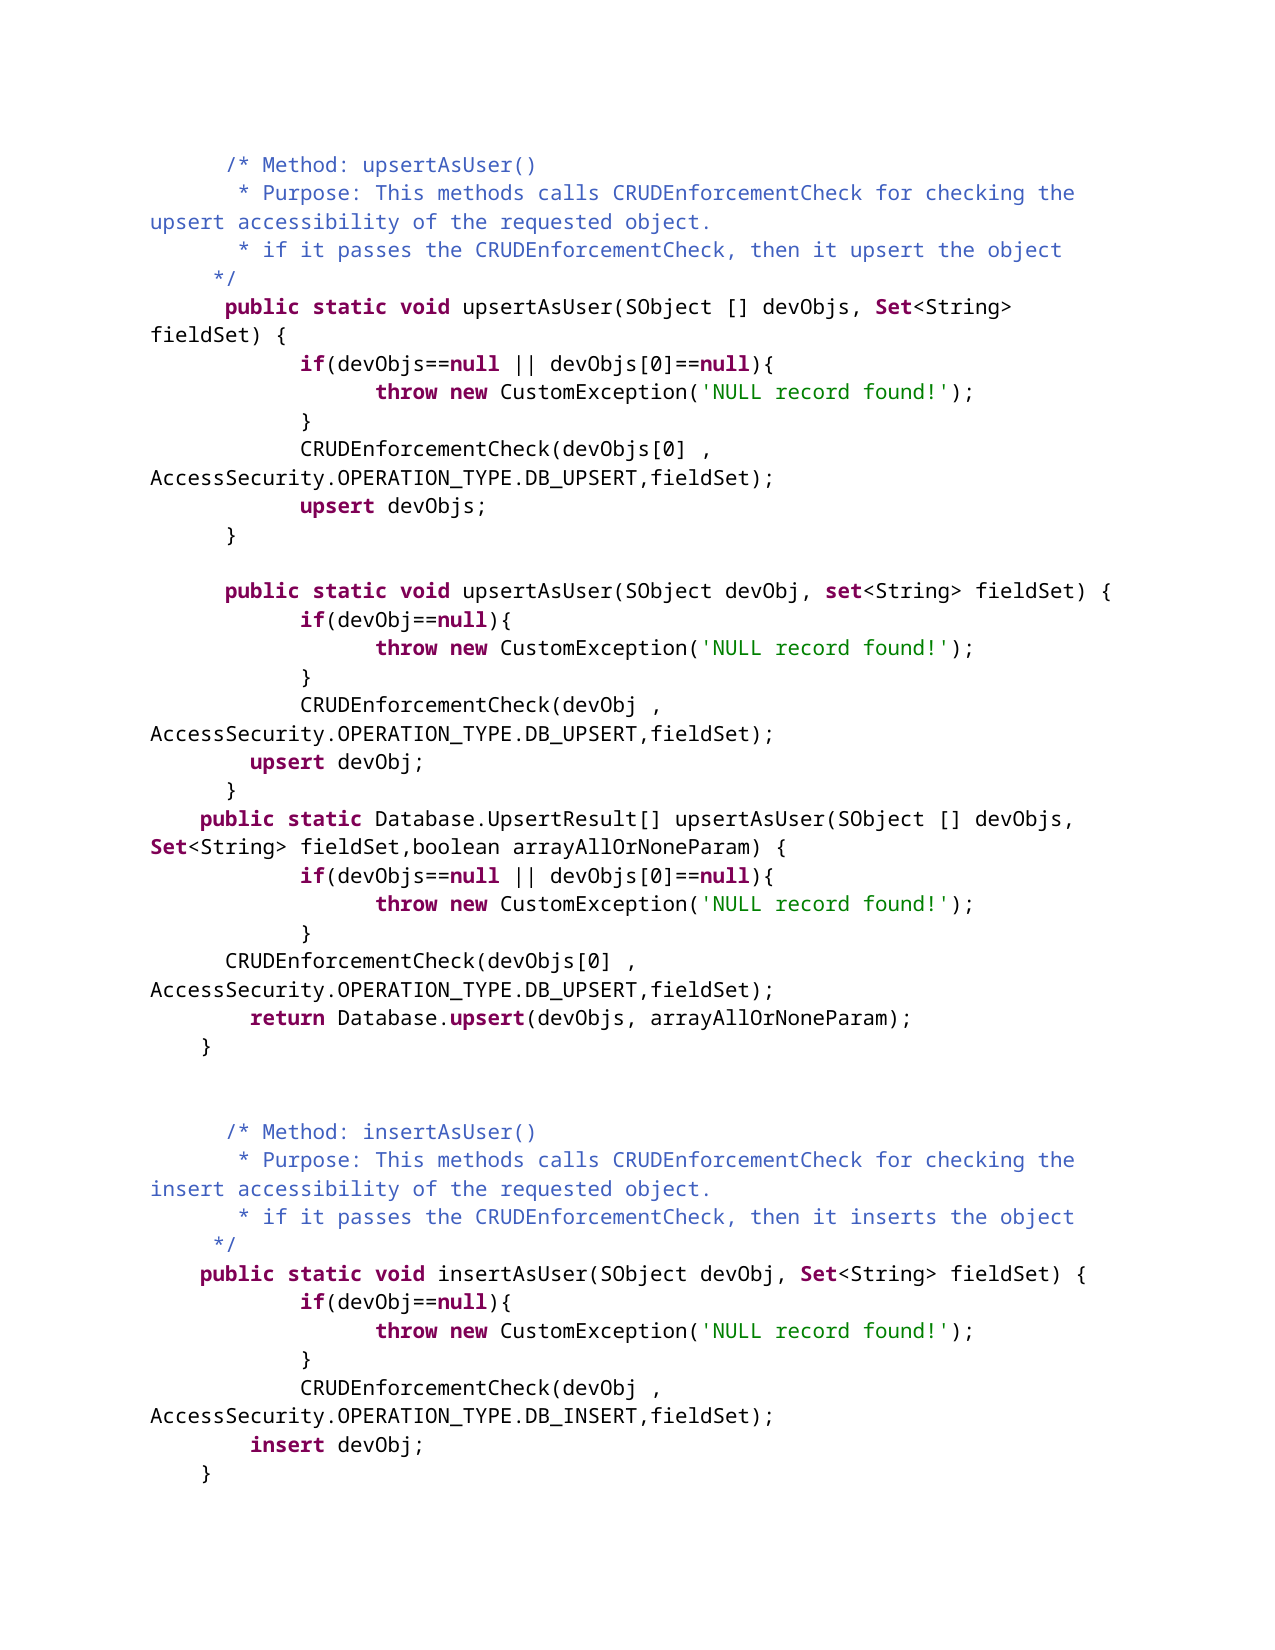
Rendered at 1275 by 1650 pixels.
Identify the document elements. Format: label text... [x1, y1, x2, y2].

text if(devObjs==null || devObjs[0]==null){ [150, 349, 1125, 377]
text upsert devObjs; [150, 491, 1125, 520]
text insert devObj; [150, 1430, 1125, 1458]
text } [150, 662, 1125, 690]
text * if it passes the CRUDEnforcementCheck, then it inserts the object [150, 1202, 1125, 1231]
text * Purpose: This methods calls CRUDEnforcementCheck for checking the insert accessibility of the requested object. [150, 1145, 1125, 1202]
text throw new CustomException('NULL record found!'); [150, 377, 1125, 406]
text /* Method: insertAsUser() [150, 1117, 1125, 1145]
text } [150, 1458, 1125, 1487]
text } [150, 1032, 1125, 1060]
text return Database.upsert(devObjs, arrayAllOrNoneParam); [150, 1003, 1125, 1032]
text if(devObjs==null || devObjs[0]==null){ [150, 861, 1125, 889]
text } [150, 1344, 1125, 1373]
text CRUDEnforcementCheck(devObjs[0] , AccessSecurity.OPERATION_TYPE.DB_UPSERT,fieldSet); [150, 946, 1125, 1003]
text public static void upsertAsUser(SObject [] devObjs, Set<String> fieldSet) { [150, 292, 1125, 349]
text */ [150, 264, 1125, 292]
text public static void insertAsUser(SObject devObj, Set<String> fieldSet) { [150, 1259, 1125, 1287]
text } [150, 406, 1125, 434]
text public static void upsertAsUser(SObject devObj, set<String> fieldSet) { [150, 577, 1125, 605]
text CRUDEnforcementCheck(devObj , AccessSecurity.OPERATION_TYPE.DB_INSERT,fieldSet); [150, 1373, 1125, 1430]
text } [150, 520, 1125, 548]
text /* Method: upsertAsUser() [150, 150, 1125, 178]
text */ [150, 1231, 1125, 1259]
text throw new CustomException('NULL record found!'); [150, 889, 1125, 918]
text throw new CustomException('NULL record found!'); [150, 1316, 1125, 1344]
text public static Database.UpsertResult[] upsertAsUser(SObject [] devObjs, Set<String> fieldSet,boolean arrayAllOrNoneParam) { [150, 804, 1125, 861]
text if(devObj==null){ [150, 1287, 1125, 1316]
text throw new CustomException('NULL record found!'); [150, 633, 1125, 662]
text } [150, 776, 1125, 804]
text CRUDEnforcementCheck(devObj , AccessSecurity.OPERATION_TYPE.DB_UPSERT,fieldSet); [150, 690, 1125, 747]
text upsert devObj; [150, 747, 1125, 776]
text * Purpose: This methods calls CRUDEnforcementCheck for checking the upsert accessibility of the requested object. [150, 178, 1125, 235]
text if(devObj==null){ [150, 605, 1125, 633]
text } [150, 918, 1125, 946]
text CRUDEnforcementCheck(devObjs[0] , AccessSecurity.OPERATION_TYPE.DB_UPSERT,fieldSet); [150, 434, 1125, 491]
text * if it passes the CRUDEnforcementCheck, then it upsert the object [150, 235, 1125, 264]
